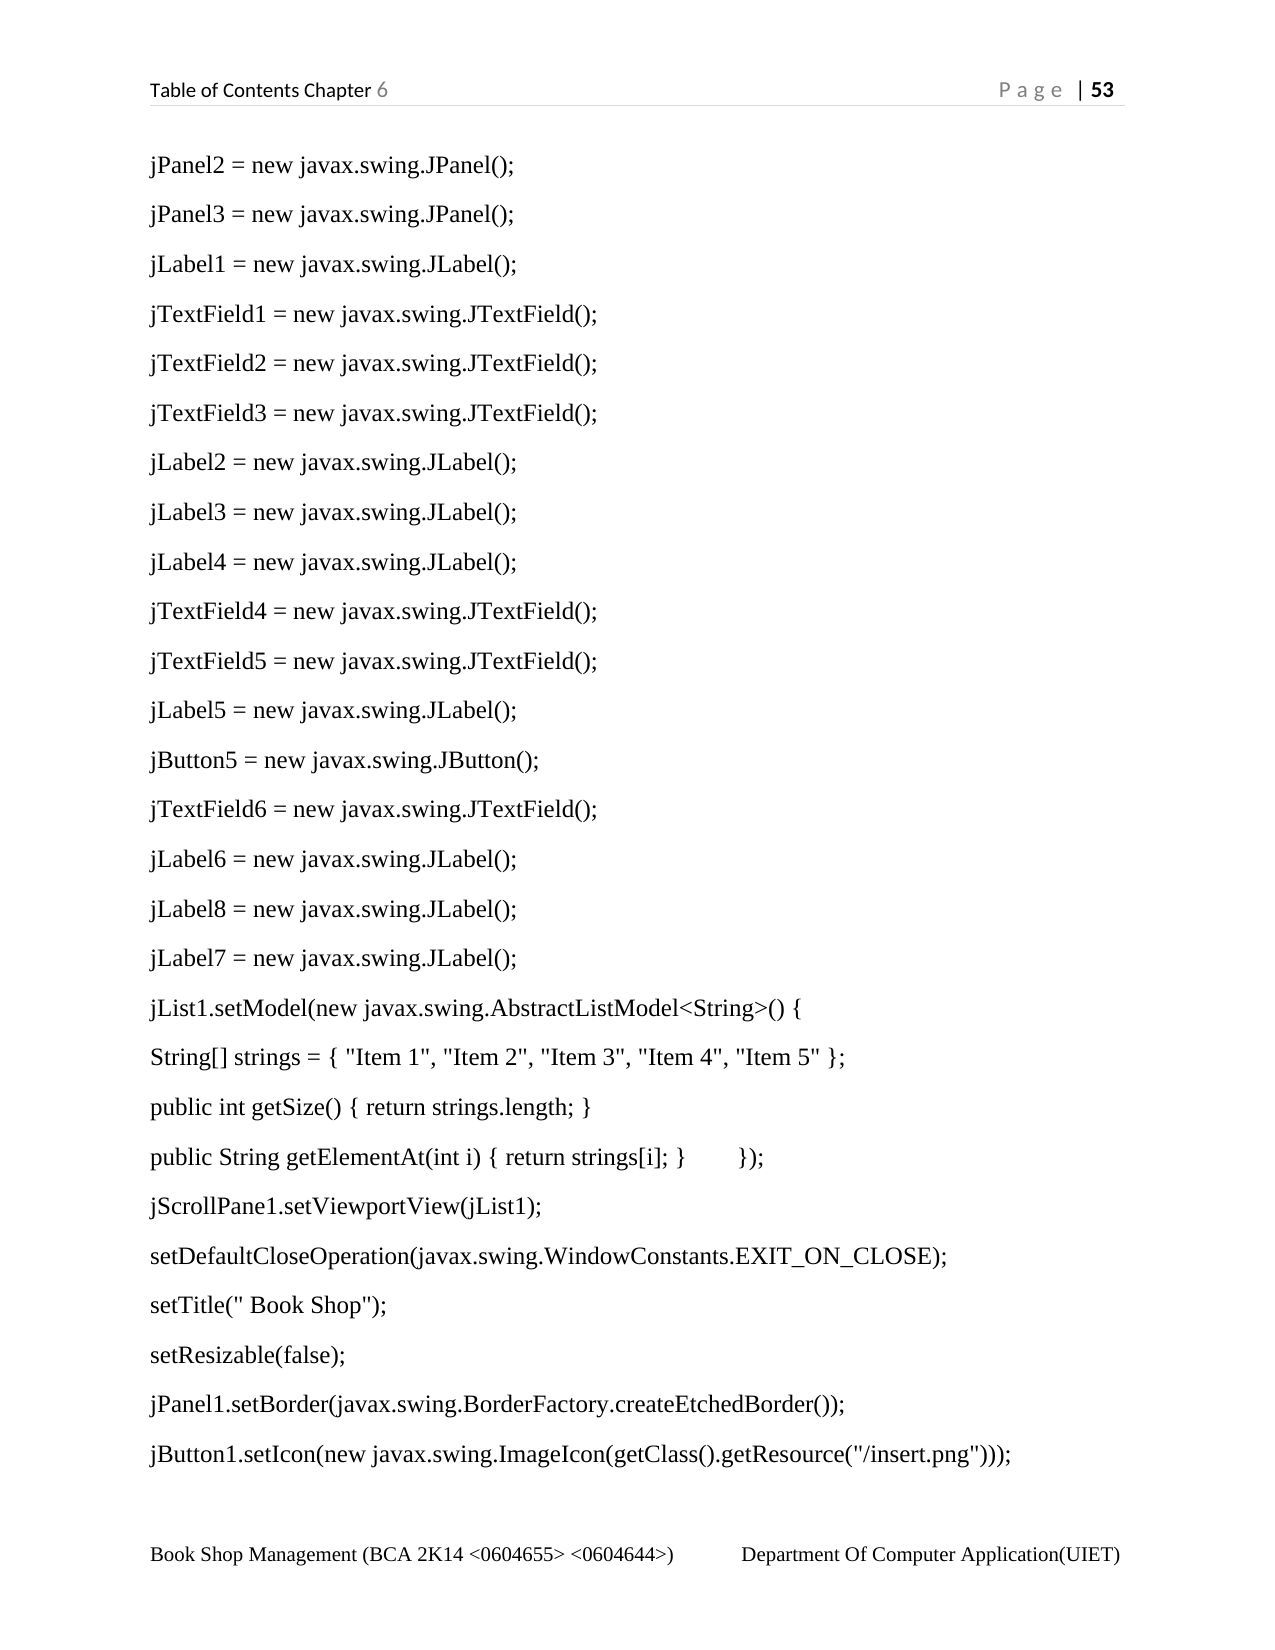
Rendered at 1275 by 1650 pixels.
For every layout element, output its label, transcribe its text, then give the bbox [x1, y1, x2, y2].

text jTextField6 = new javax.swing.JTextField(); [150, 794, 1125, 823]
text public String getElementAt(int i) { return strings[i]; } }); [150, 1142, 1125, 1170]
text setResizable(false); [150, 1340, 1125, 1369]
text jTextField2 = new javax.swing.JTextField(); [150, 348, 1125, 377]
text setDefaultCloseOperation(javax.swing.WindowConstants.EXIT_ON_CLOSE); [150, 1241, 1125, 1269]
text jTextField1 = new javax.swing.JTextField(); [150, 299, 1125, 327]
text jLabel3 = new javax.swing.JLabel(); [150, 497, 1125, 526]
text jLabel2 = new javax.swing.JLabel(); [150, 447, 1125, 476]
text jPanel3 = new javax.swing.JPanel(); [150, 199, 1125, 228]
text jButton1.setIcon(new javax.swing.ImageIcon(getClass().getResource("/insert.png"))); [150, 1439, 1125, 1468]
text jScrollPane1.setViewportView(jList1); [150, 1191, 1125, 1220]
text jButton5 = new javax.swing.JButton(); [150, 745, 1125, 774]
text jTextField3 = new javax.swing.JTextField(); [150, 398, 1125, 427]
text jLabel7 = new javax.swing.JLabel(); [150, 943, 1125, 972]
text jLabel8 = new javax.swing.JLabel(); [150, 894, 1125, 922]
text jLabel4 = new javax.swing.JLabel(); [150, 547, 1125, 575]
text jTextField5 = new javax.swing.JTextField(); [150, 646, 1125, 674]
text jTextField4 = new javax.swing.JTextField(); [150, 596, 1125, 625]
text jLabel1 = new javax.swing.JLabel(); [150, 249, 1125, 278]
text jList1.setModel(new javax.swing.AbstractListModel<String>() { [150, 993, 1125, 1022]
text setTitle(" Book Shop"); [150, 1290, 1125, 1319]
text jPanel1.setBorder(javax.swing.BorderFactory.createEtchedBorder()); [150, 1389, 1125, 1418]
text jLabel5 = new javax.swing.JLabel(); [150, 695, 1125, 724]
text jLabel6 = new javax.swing.JLabel(); [150, 844, 1125, 873]
text public int getSize() { return strings.length; } [150, 1092, 1125, 1121]
text String[] strings = { "Item 1", "Item 2", "Item 3", "Item 4", "Item 5" }; [150, 1042, 1125, 1071]
text jPanel2 = new javax.swing.JPanel(); [150, 150, 1125, 179]
